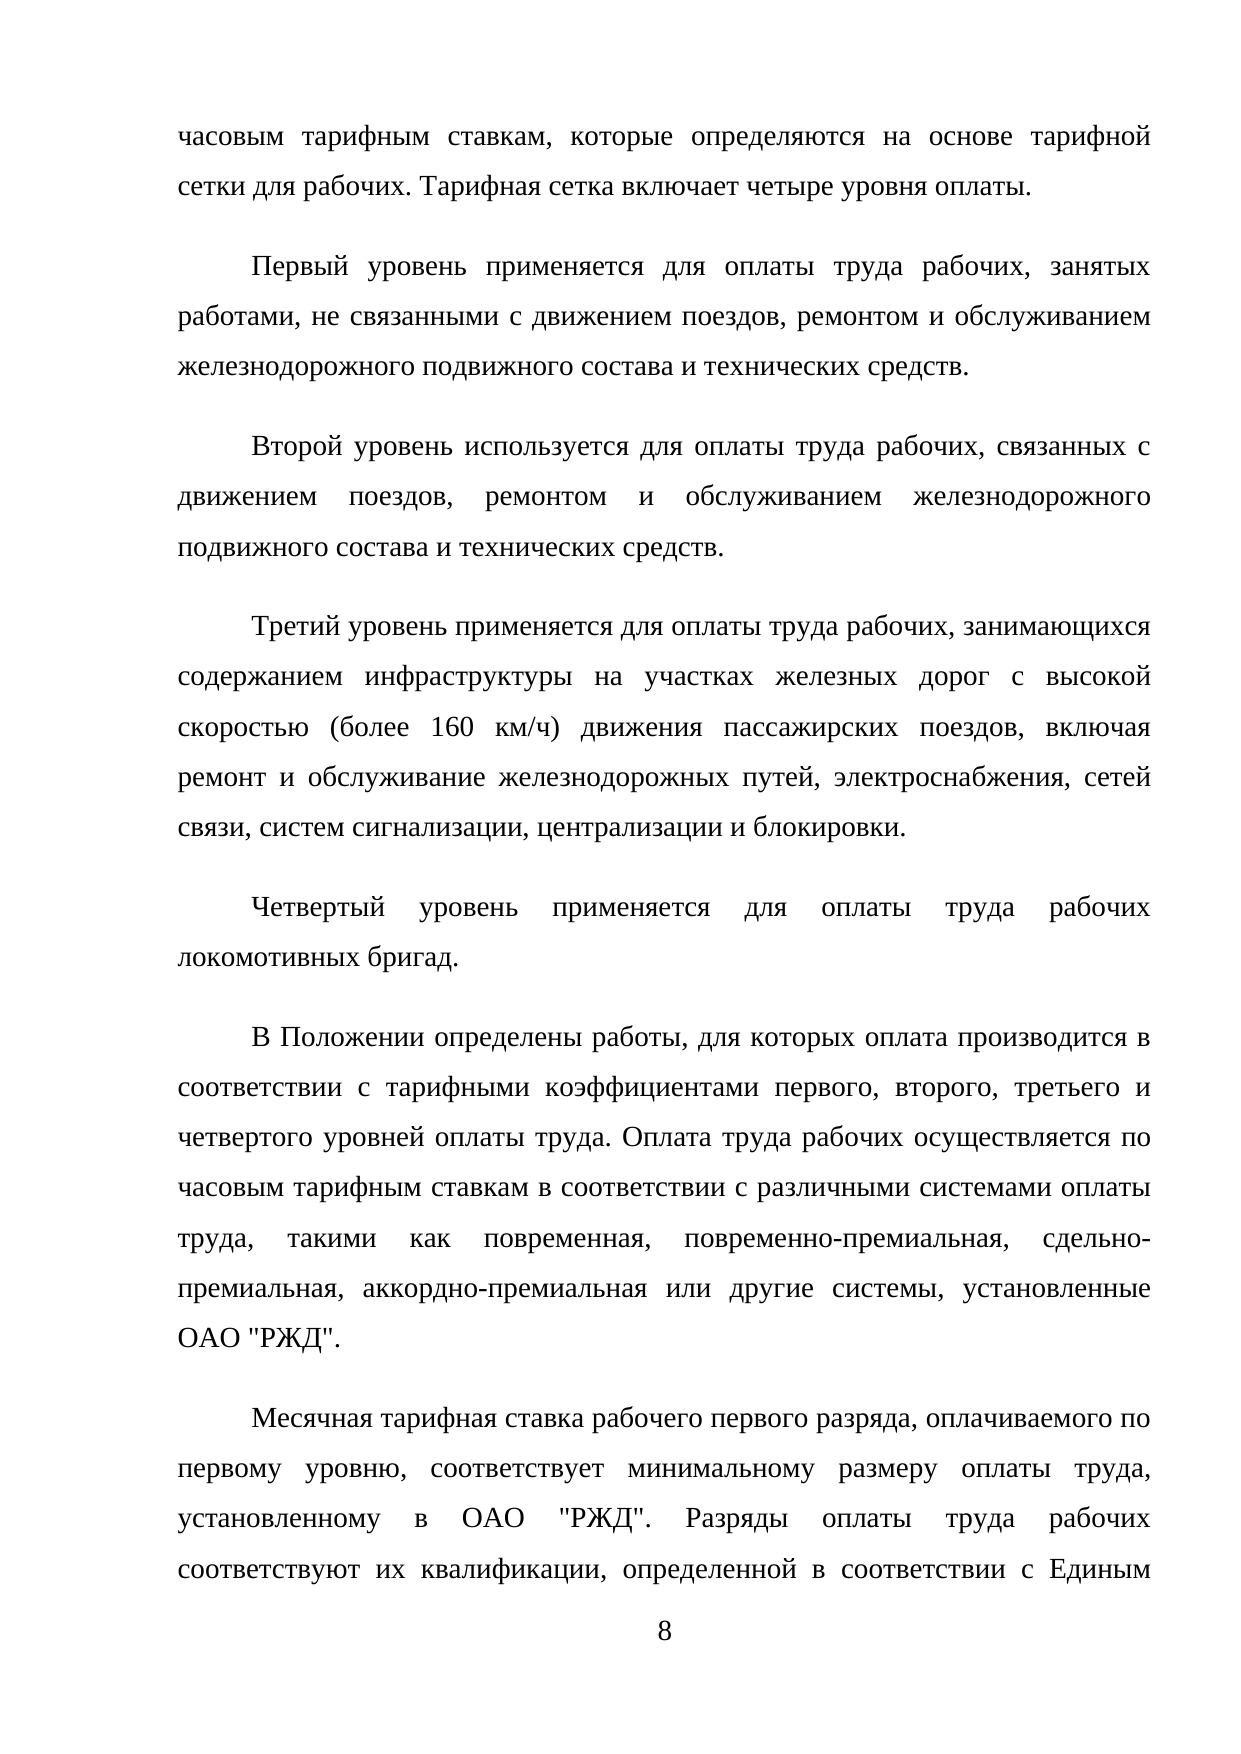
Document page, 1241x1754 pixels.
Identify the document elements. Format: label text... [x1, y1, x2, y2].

text В Положении определены работы, для которых оплата производится в соответствии с тарифными коэффициентами первого, второго, третьего и четвертого уровней оплаты труда. Оплата труда рабочих осуществляется по часовым тарифным ставкам в соответствии с различными системами оплаты труда, такими как повременная, повременно-премиальная, сдельно-премиальная, аккордно-премиальная или другие системы, установленные ОАО "РЖД". [177, 1019, 1152, 1354]
text Первый уровень применяется для оплаты труда рабочих, занятых работами, не связанными с движением поездов, ремонтом и обслуживанием железнодорожного подвижного состава и технических средств. [177, 248, 1152, 382]
text Третий уровень применяется для оплаты труда рабочих, занимающихся содержанием инфраструктуры на участках железных дорог с высокой скоростью (более 160 км/ч) движения пассажирских поездов, включая ремонт и обслуживание железнодорожных путей, электроснабжения, сетей связи, систем сигнализации, централизации и блокировки. [177, 608, 1152, 843]
text Четвертый уровень применяется для оплаты труда рабочих локомотивных бригад. [177, 889, 1152, 973]
text Второй уровень используется для оплаты труда рабочих, связанных с движением поездов, ремонтом и обслуживанием железнодорожного подвижного состава и технических средств. [177, 428, 1152, 562]
